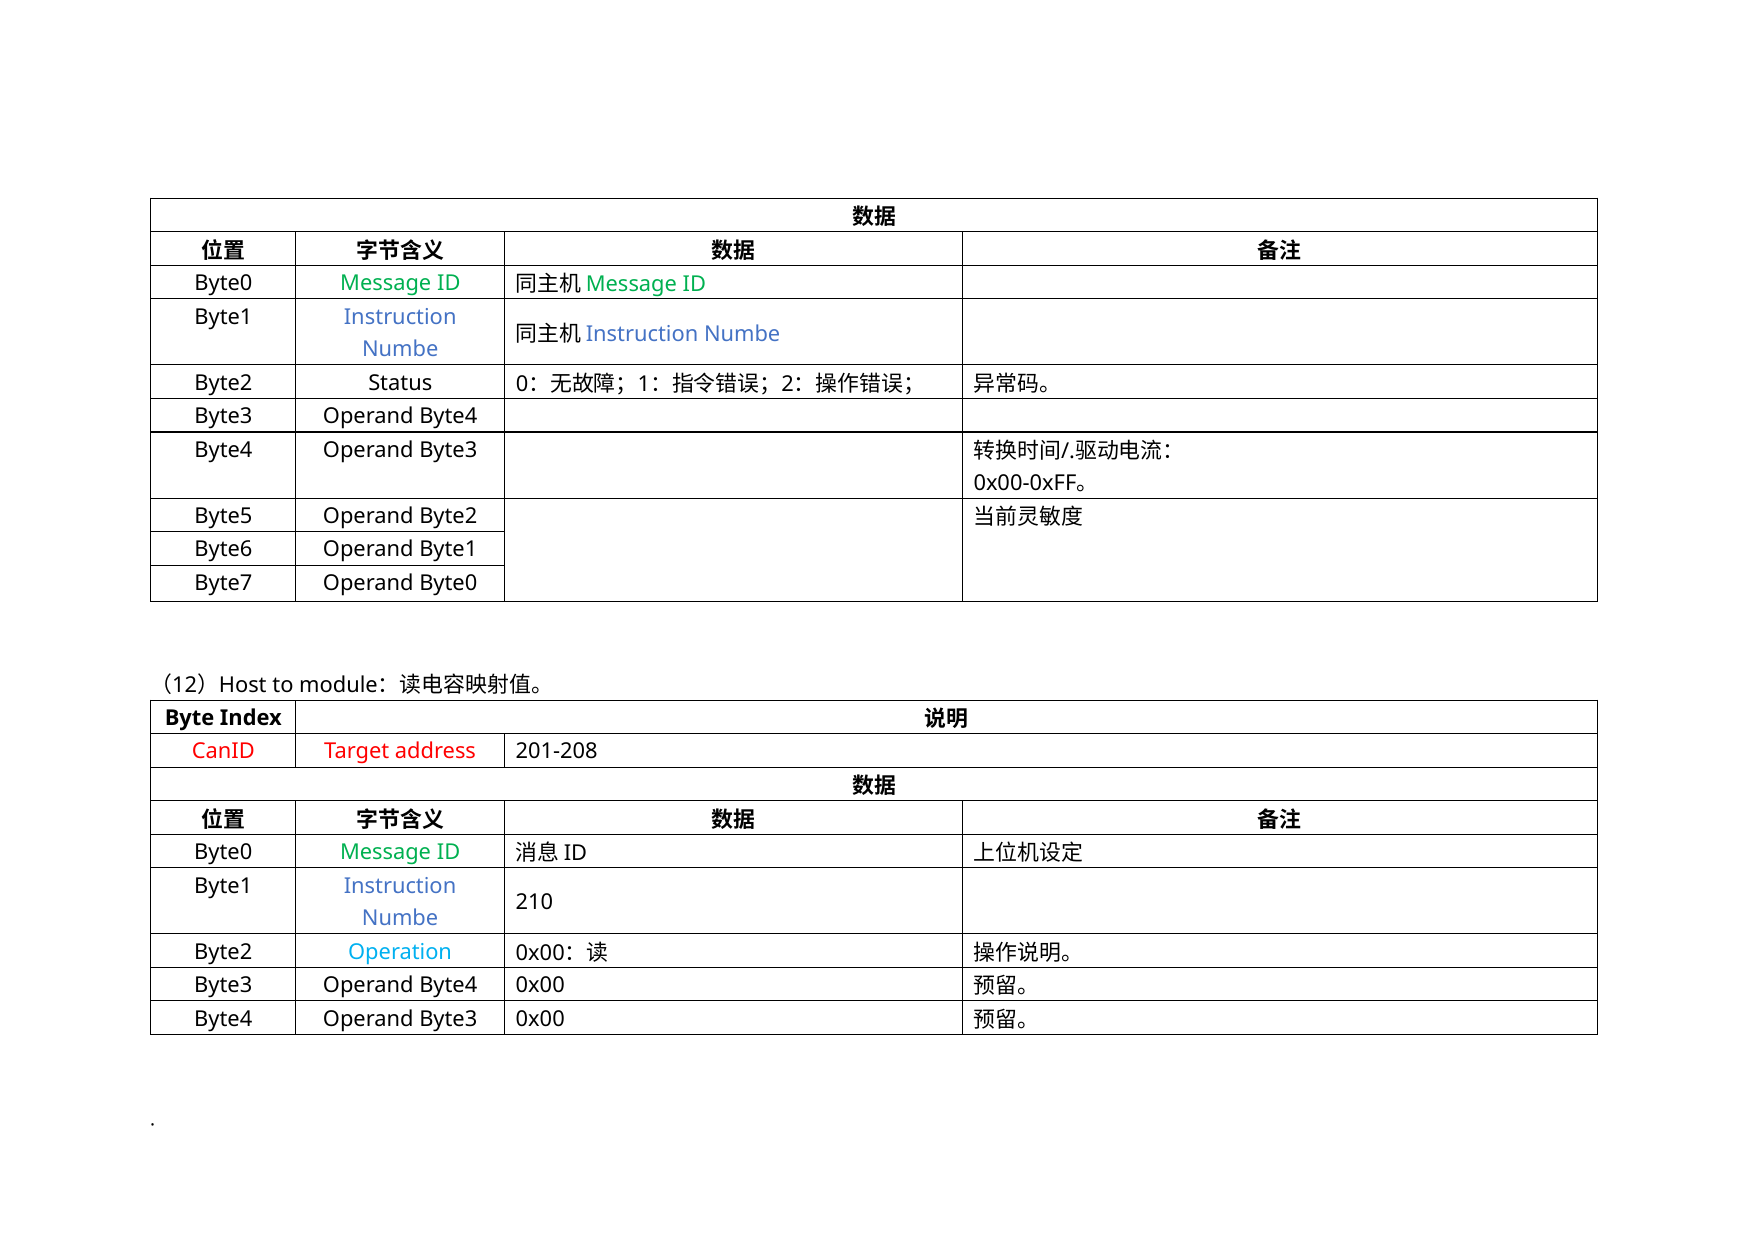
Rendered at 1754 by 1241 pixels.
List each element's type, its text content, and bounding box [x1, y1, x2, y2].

table_cell 备注 [963, 801, 1597, 834]
table_cell 转换时间/.驱动电流： 0x00-0xFF。 [963, 433, 1597, 497]
table_cell 位置 [151, 801, 295, 834]
table_cell 当前灵敏度 [963, 499, 1597, 601]
table_cell Byte6 [151, 532, 295, 564]
table_cell 同主机Instruction Numbe [505, 299, 962, 364]
table_cell Operand Byte1 [296, 532, 504, 564]
table_cell 上位机设定 [963, 835, 1597, 867]
table_cell 数据 [505, 801, 962, 834]
table_cell Operand Byte4 [296, 968, 504, 1000]
table_cell 数据 [151, 768, 1597, 800]
table_cell Byte4 [151, 1001, 295, 1034]
table_cell Operation [296, 934, 504, 967]
table_cell 位置 [151, 232, 295, 265]
table_cell [505, 433, 962, 497]
table_cell [963, 299, 1597, 364]
table_cell 同主机Message ID [505, 266, 962, 298]
table_cell Instruction Numbe [296, 299, 504, 364]
table_cell 数据 [505, 232, 962, 265]
table_cell Operand Byte2 [296, 499, 504, 531]
table_cell Byte1 [151, 868, 295, 933]
text （12）Host to module：读电容映射值。 [150, 667, 1604, 699]
table_cell 201-208 [505, 734, 1597, 767]
table_cell 0x00 [505, 968, 962, 1000]
table_cell Byte2 [151, 934, 295, 967]
table_cell Byte4 [151, 433, 295, 497]
table_cell 0x00 [505, 1001, 962, 1034]
table_header 说明 [296, 701, 1597, 733]
table_cell Byte0 [151, 266, 295, 298]
table_cell 预留。 [963, 968, 1597, 1000]
table_cell [505, 499, 962, 601]
table_cell 消息ID [505, 835, 962, 867]
table_cell Byte1 [151, 299, 295, 364]
table_cell 0x00：读 [505, 934, 962, 967]
table_cell 字节含义 [296, 801, 504, 834]
table_cell Operand Byte4 [296, 399, 504, 431]
table_cell [505, 399, 962, 431]
table_cell Byte2 [151, 365, 295, 398]
table_cell 数据 [151, 199, 1597, 231]
table_cell Status [296, 365, 504, 398]
table_cell CanID [151, 734, 295, 767]
table_cell Operand Byte0 [296, 566, 504, 601]
table_cell 210 [505, 868, 962, 933]
table_cell Byte3 [151, 399, 295, 431]
table_cell Operand Byte3 [296, 433, 504, 497]
table_cell 0：无故障；1：指令错误；2：操作错误； [505, 365, 962, 398]
table_cell Byte5 [151, 499, 295, 531]
table_cell Byte0 [151, 835, 295, 867]
table_cell [963, 266, 1597, 298]
table_cell Target address [296, 734, 504, 767]
table_cell Byte3 [151, 968, 295, 1000]
table_cell [963, 868, 1597, 933]
table_cell [963, 399, 1597, 431]
table_cell 字节含义 [296, 232, 504, 265]
table_cell Byte7 [151, 566, 295, 601]
table_cell 异常码。 [963, 365, 1597, 398]
table_cell Operand Byte3 [296, 1001, 504, 1034]
table_cell 预留。 [963, 1001, 1597, 1034]
table_header Byte Index [151, 701, 295, 733]
table_cell 备注 [963, 232, 1597, 265]
table_cell Instruction Numbe [296, 868, 504, 933]
table_cell 操作说明。 [963, 934, 1597, 967]
table_cell Message ID [296, 835, 504, 867]
table_cell Message ID [296, 266, 504, 298]
